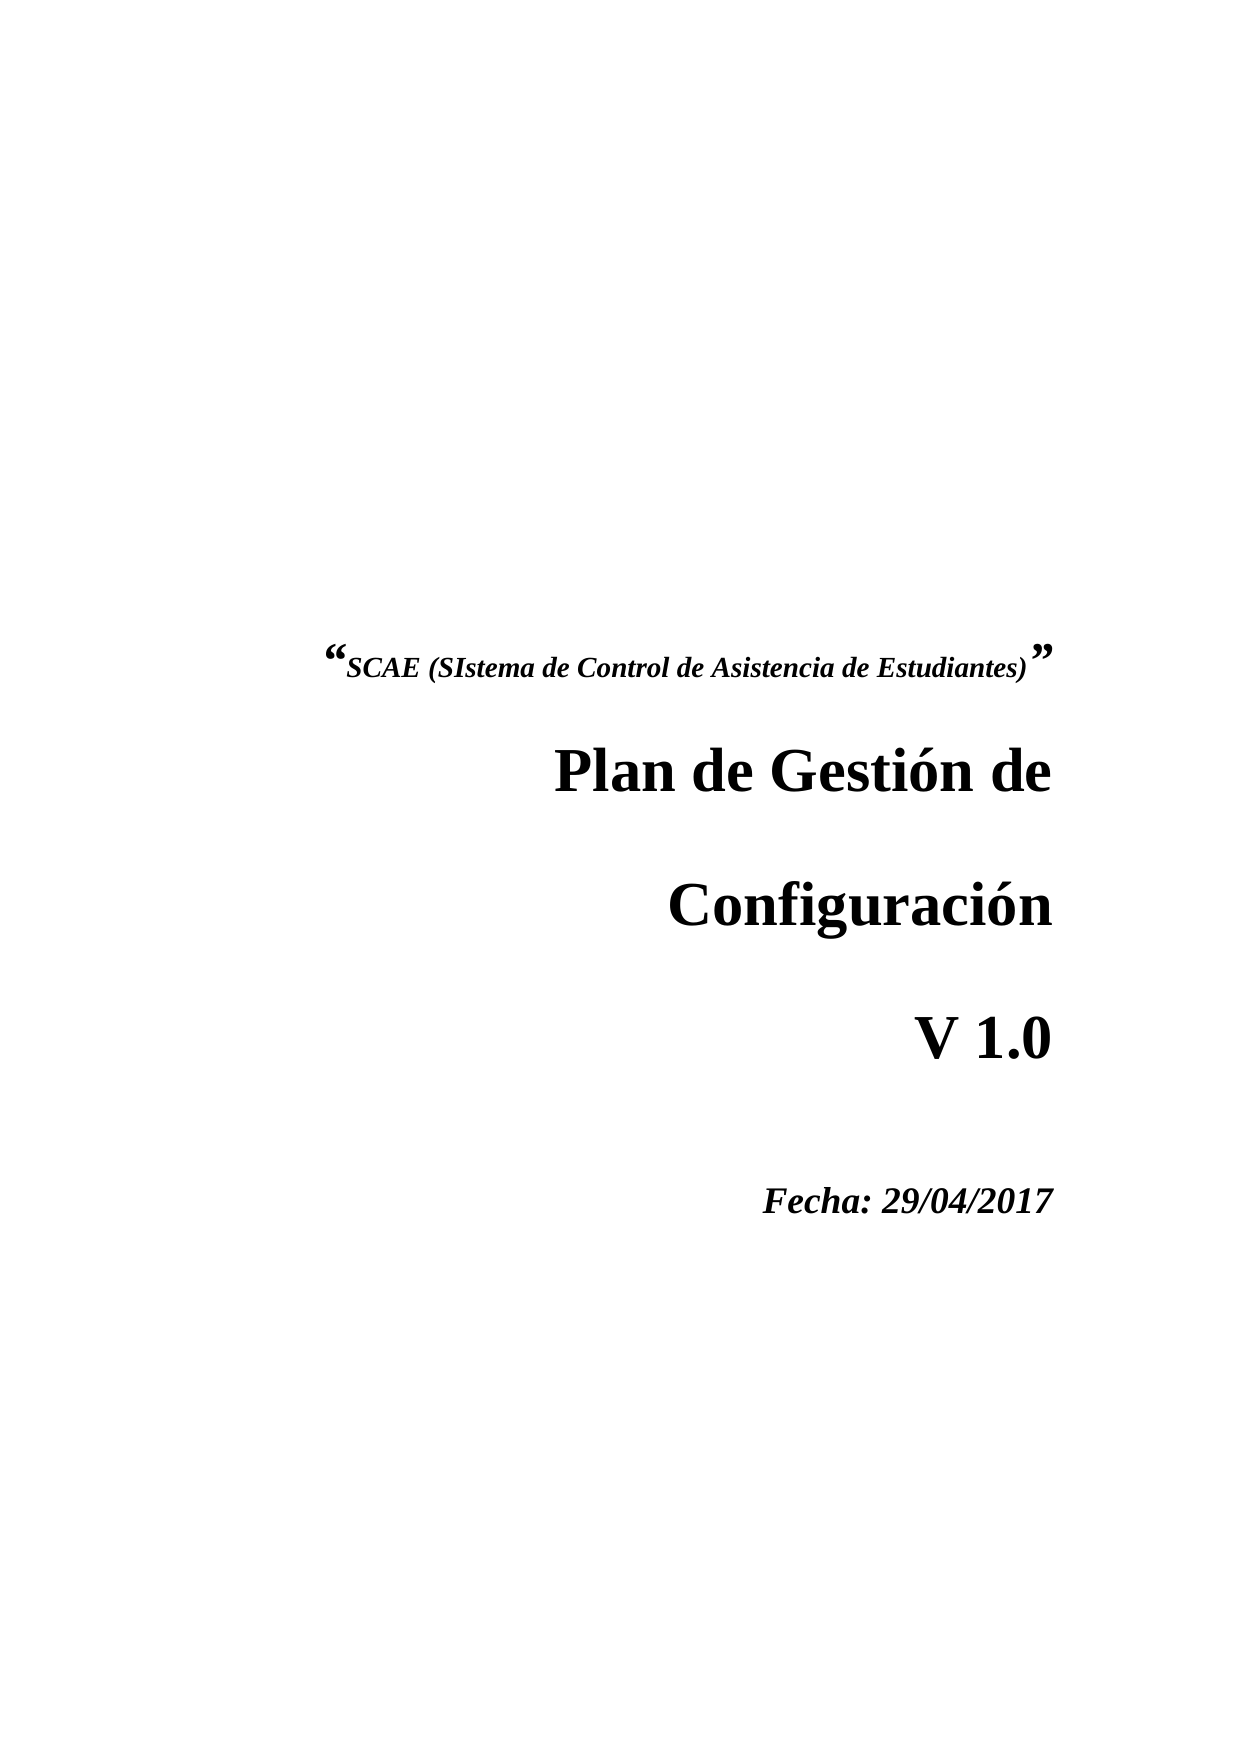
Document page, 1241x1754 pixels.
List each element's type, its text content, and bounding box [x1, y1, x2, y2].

text Fecha: 29/04/2017 [187, 1168, 1053, 1233]
text V 1.0 [187, 988, 1053, 1085]
text Configuración [187, 854, 1053, 952]
text “SCAE (SIstema de Control de Asistencia de Estudiantes)” [187, 627, 1053, 692]
text Plan de Gestión de [187, 721, 1053, 818]
